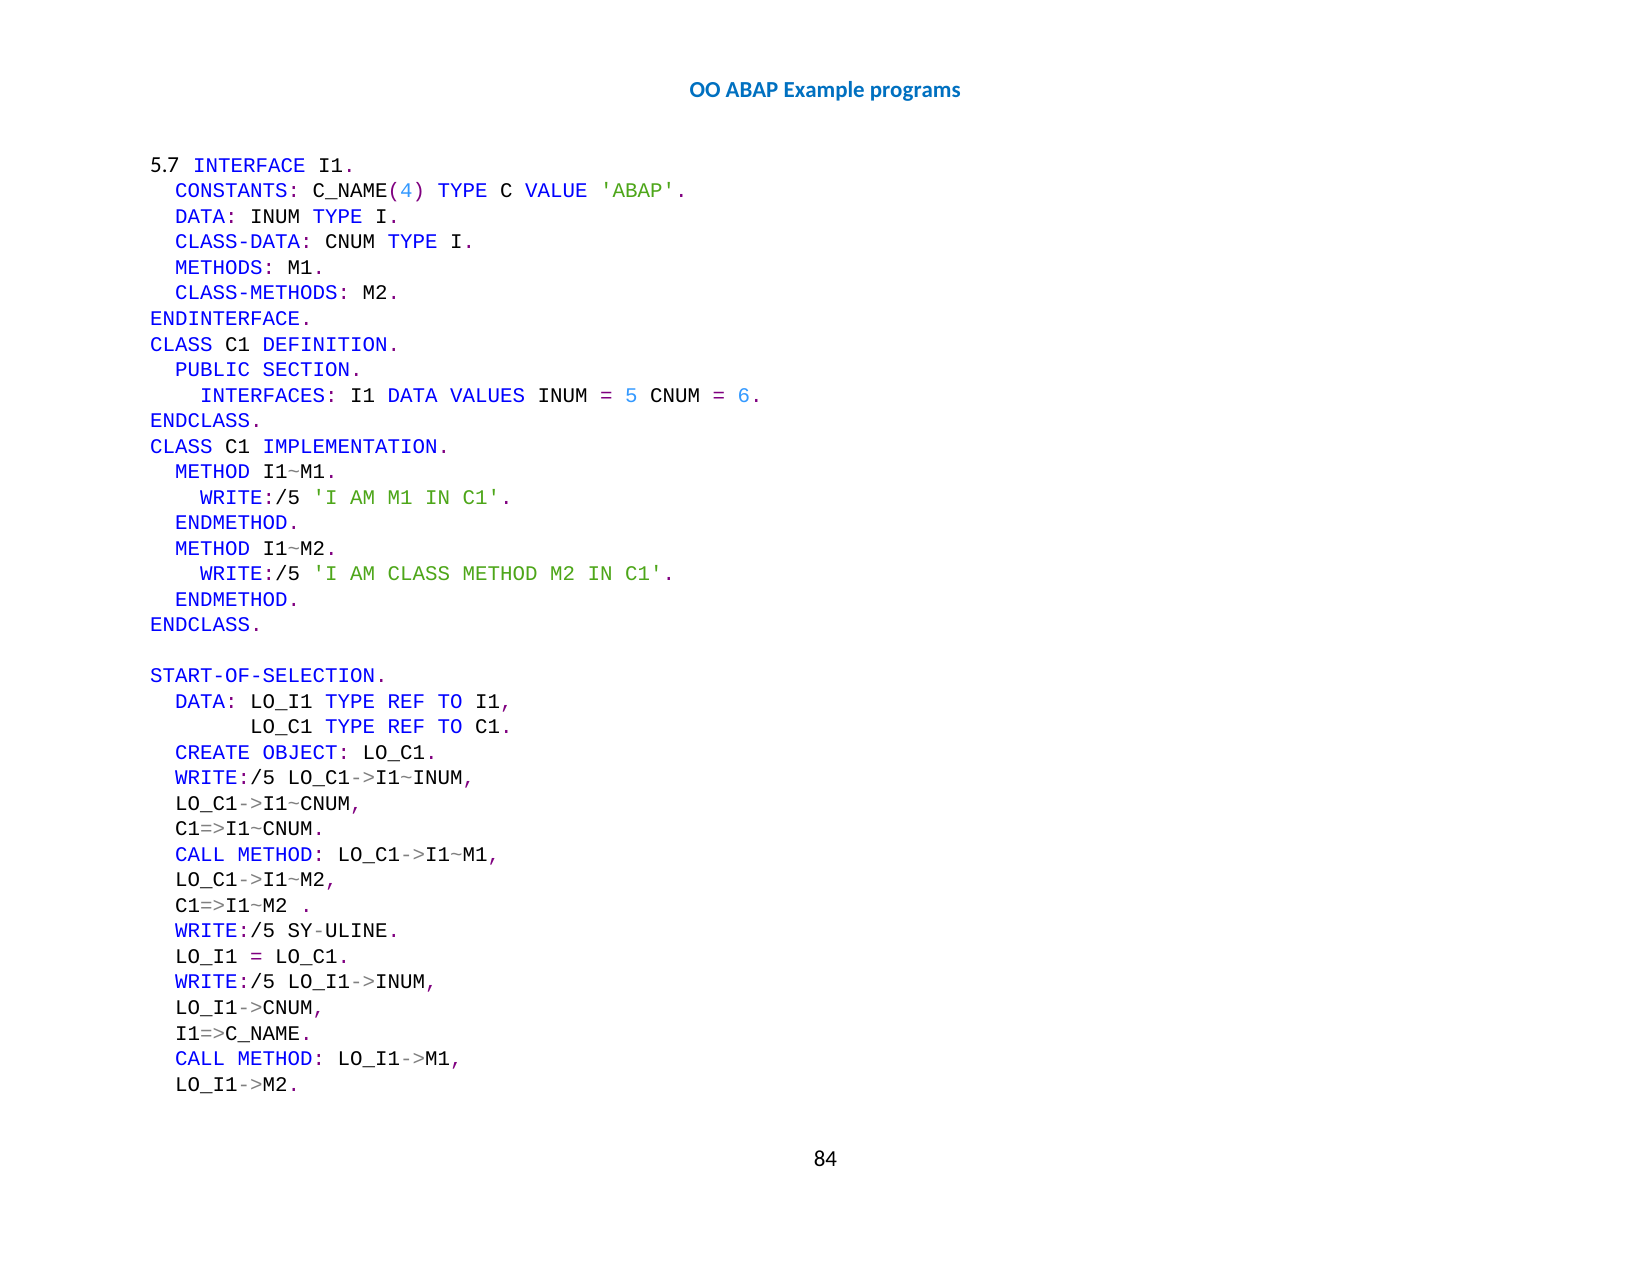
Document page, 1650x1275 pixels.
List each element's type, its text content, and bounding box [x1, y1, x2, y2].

text 5.7 INTERFACE I1. CONSTANTS: C_NAME(4) TYPE C VALUE 'ABAP'. DATA: INUM TYPE I. CLASS-DATA: CNUM TYPE I. METHODS: M1. CLASS-METHODS: M2. ENDINTERFACE. CLASS C1 DEFINITION. PUBLIC SECTION. INTERFACES: I1 DATA VALUES INUM = 5 CNUM = 6. ENDCLASS. CLASS C1 IMPLEMENTATION. METHOD I1~M1. WRITE:/5 'I AM M1 IN C1'. ENDMETHOD. METHOD I1~M2. WRITE:/5 'I AM CLASS METHOD M2 IN C1'. ENDMETHOD. ENDCLASS. START-OF-SELECTION. DATA: LO_I1 TYPE REF TO I1, LO_C1 TYPE REF TO C1. CREATE OBJECT: LO_C1. WRITE:/5 LO_C1->I1~INUM, LO_C1->I1~CNUM, C1=>I1~CNUM. CALL METHOD: LO_C1->I1~M1, LO_C1->I1~M2, C1=>I1~M2 . WRITE:/5 SY-ULINE. LO_I1 = LO_C1. WRITE:/5 LO_I1->INUM, LO_I1->CNUM, I1=>C_NAME. CALL METHOD: LO_I1->M1, LO_I1->M2. [150, 150, 1500, 1097]
